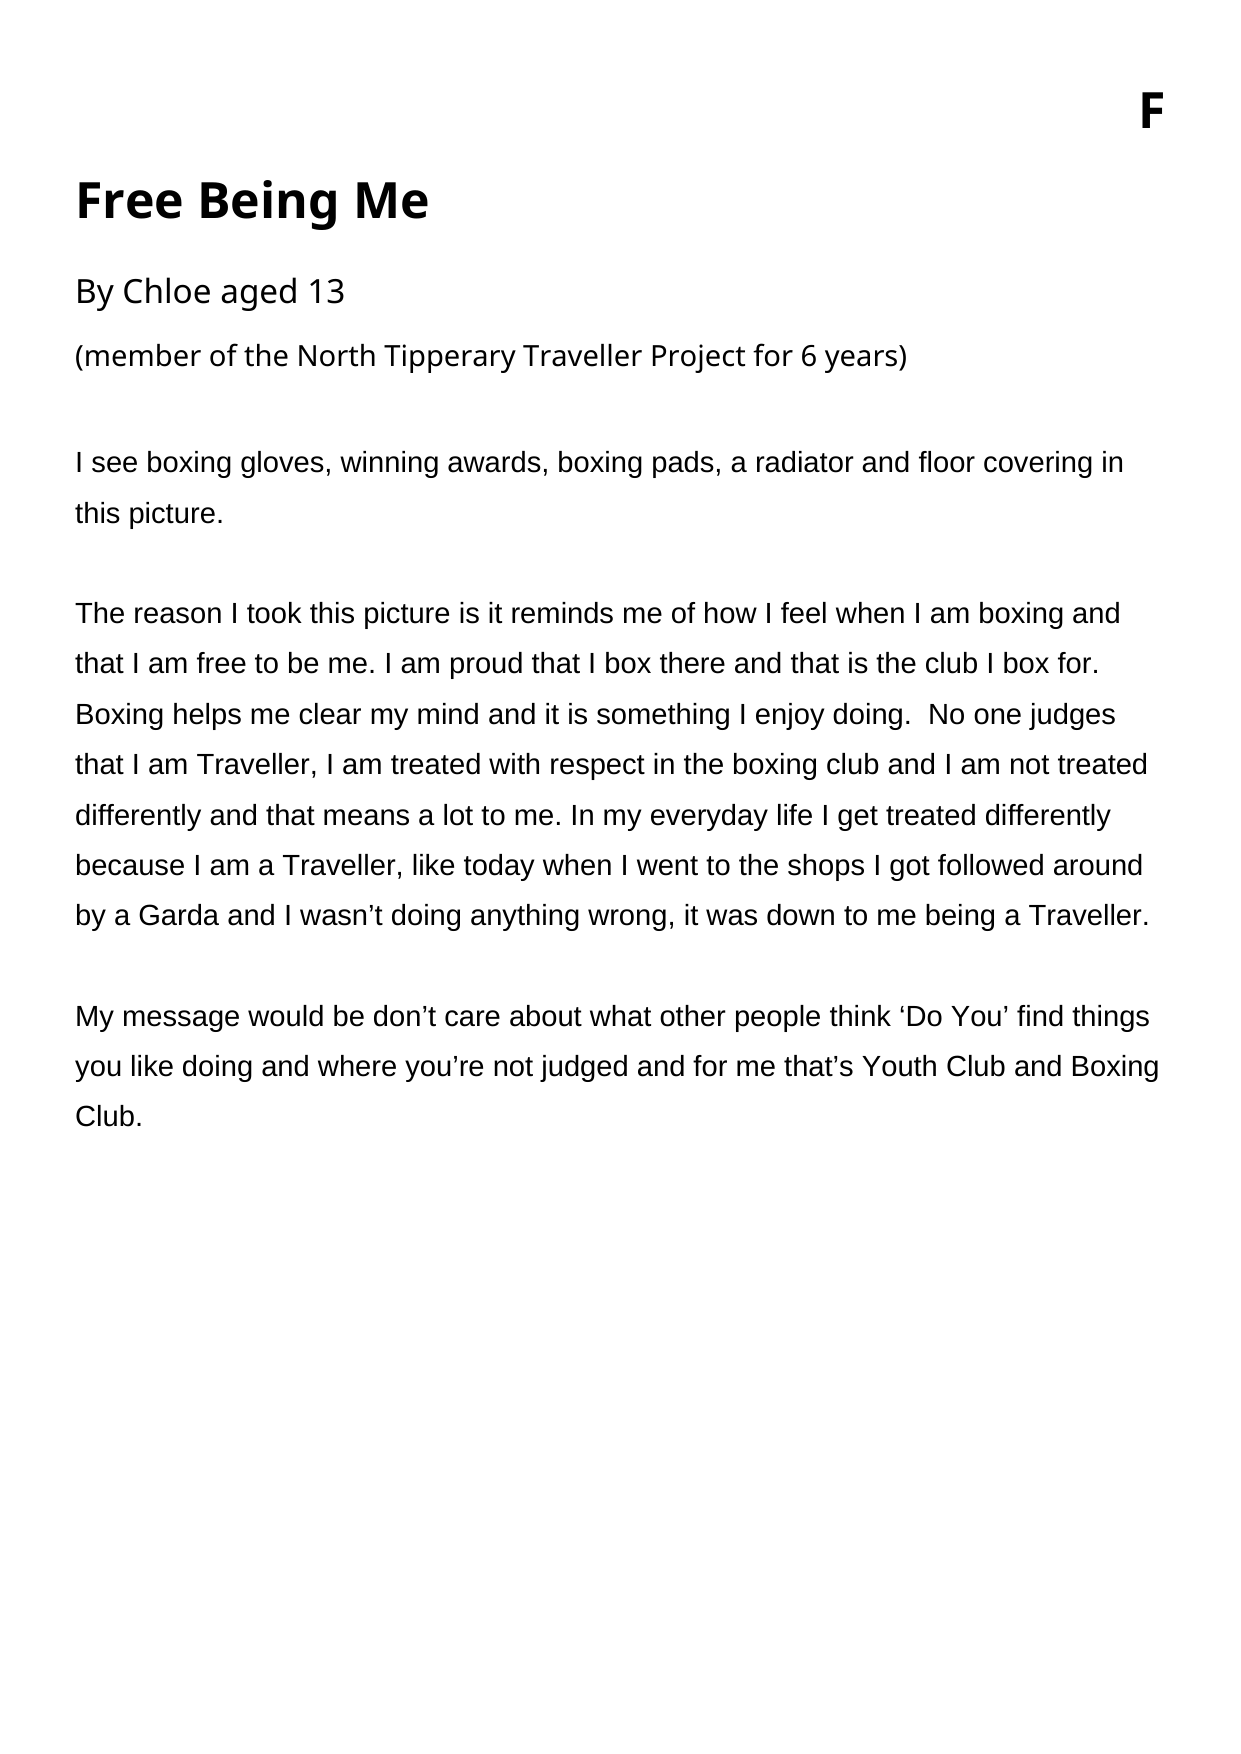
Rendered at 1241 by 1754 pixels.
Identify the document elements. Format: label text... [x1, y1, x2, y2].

text My message would be don’t care about what other people think ‘Do You’ find things you like doing and where you’re not judged and for me that’s Youth Club and Boxing Club. [75, 999, 1165, 1133]
text By Chloe aged 13 [75, 267, 1165, 313]
text The reason I took this picture is it reminds me of how I feel when I am boxing and that I am free to be me. I am proud that I box there and that is the club I box for. Boxing helps me clear my mind and it is something I enjoy doing. No one judges that I am Traveller, I am treated with respect in the boxing club and I am not treated differently and that means a lot to me. In my everyday life I get treated differently because I am a Traveller, like today when I went to the shops I got followed around by a Garda and I wasn’t doing anything wrong, it was down to me being a Traveller. [75, 596, 1165, 932]
text Free Being Me [75, 165, 1165, 233]
text I see boxing gloves, winning awards, boxing pads, a radiator and floor covering in this picture. [75, 445, 1165, 529]
text (member of the North Tipperary Traveller Project for 6 years) [75, 336, 1165, 375]
text F [75, 75, 1165, 143]
